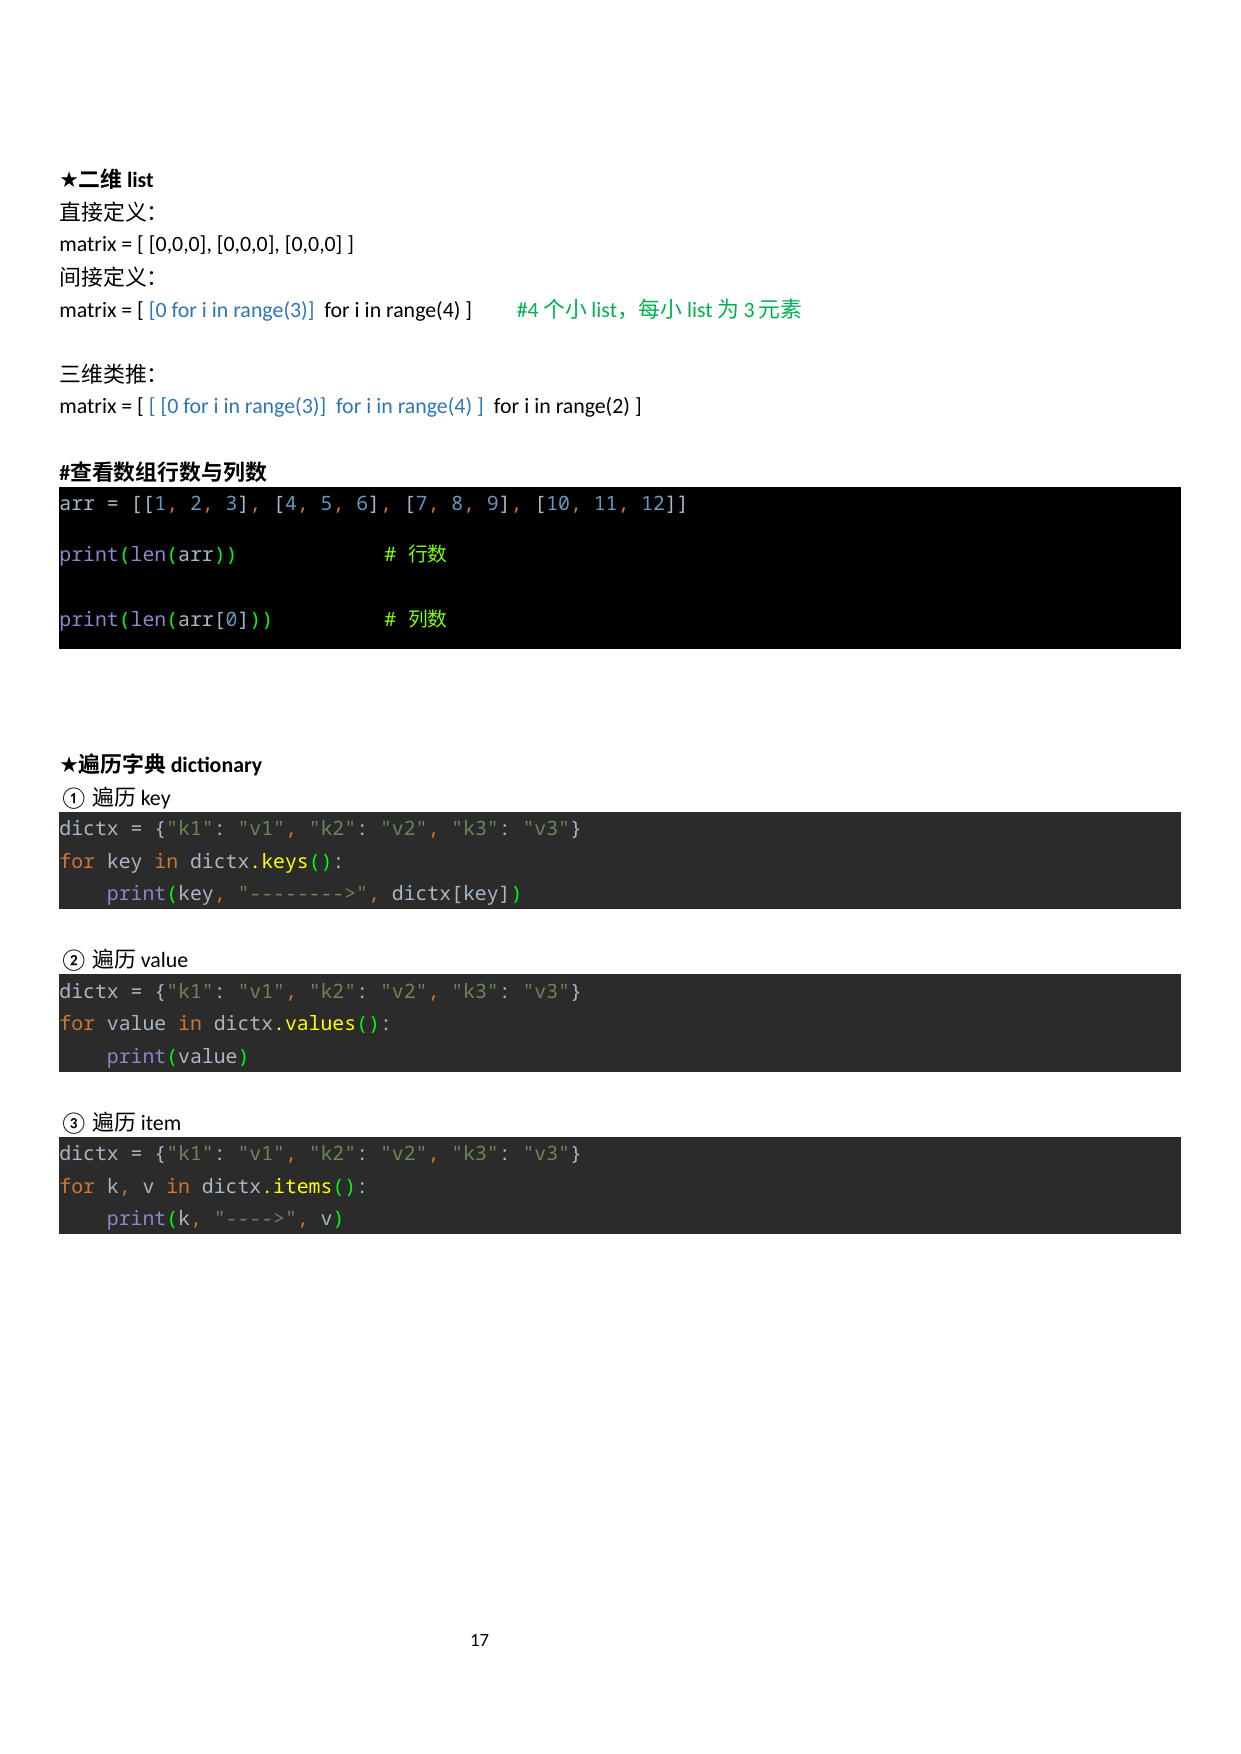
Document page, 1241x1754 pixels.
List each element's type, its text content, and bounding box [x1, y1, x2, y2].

text matrix = [ [0,0,0], [0,0,0], [0,0,0] ] [59, 227, 1181, 259]
text dictx = {"k1": "v1", "k2": "v2", "k3": "v3"} for value in dictx.values(): print(value) [59, 974, 1181, 1072]
text ③遍历item [59, 1104, 1181, 1137]
text arr = [[1, 2, 3], [4, 5, 6], [7, 8, 9], [10, 11, 12]] print(len(arr)) # 行数 print(len(arr[0])) # 列数 [59, 487, 1181, 649]
text ②遍历value [59, 942, 1181, 974]
text 间接定义： [59, 259, 1181, 292]
text ★遍历字典dictionary [59, 747, 1181, 779]
text 三维类推： [59, 357, 1181, 389]
text 直接定义： [59, 194, 1181, 227]
text dictx = {"k1": "v1", "k2": "v2", "k3": "v3"} for k, v in dictx.items(): print(k, "---->", v) [59, 1137, 1181, 1234]
text dictx = {"k1": "v1", "k2": "v2", "k3": "v3"} for key in dictx.keys(): print(key, "-------->", dictx[key]) [59, 812, 1181, 909]
text #查看数组行数与列数 [59, 454, 1181, 487]
text matrix = [ [ [0 for i in range(3)] for i in range(4) ] for i in range(2) ] [59, 389, 1181, 422]
text ★二维list [59, 162, 1181, 194]
text ①遍历key [59, 779, 1181, 812]
text matrix = [ [0 for i in range(3)] for i in range(4) ] #4个小list，每小list为3元素 [59, 292, 1181, 324]
